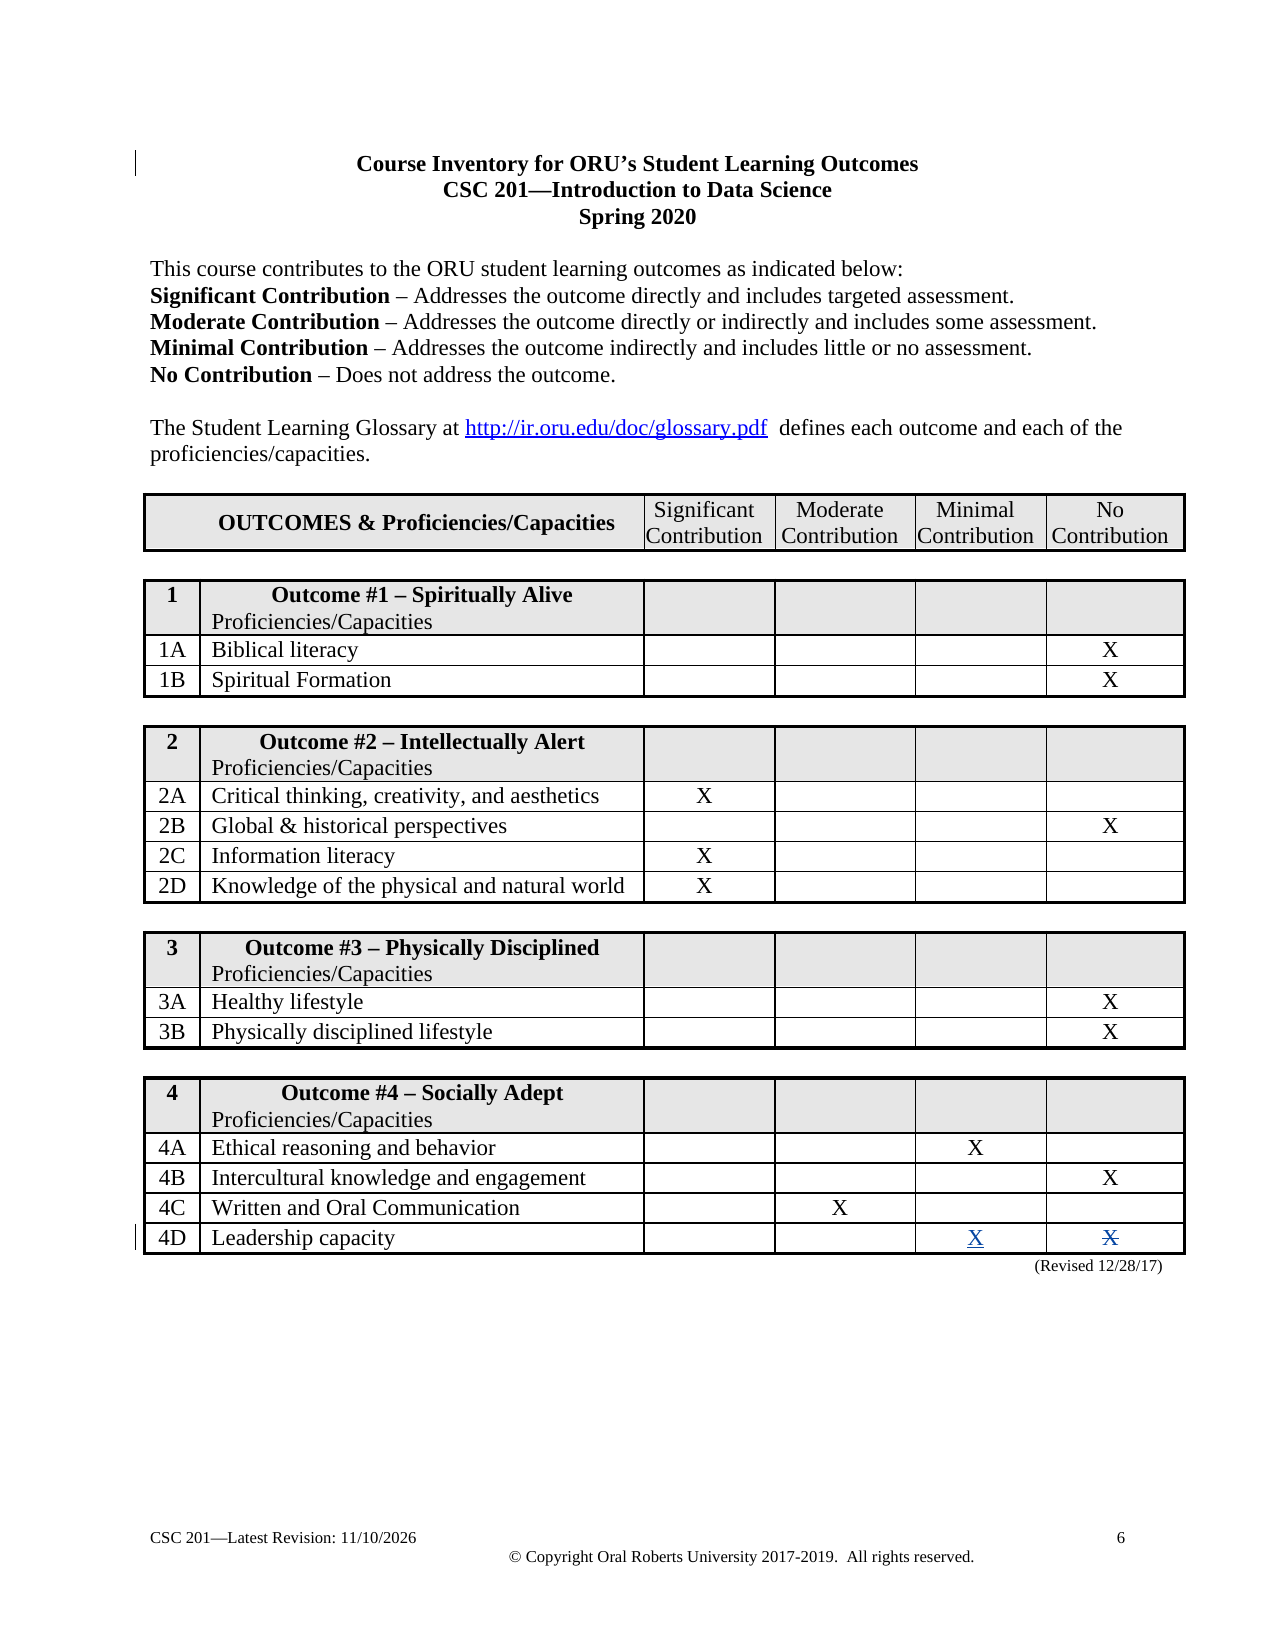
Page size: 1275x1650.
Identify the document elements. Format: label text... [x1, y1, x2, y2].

table_cell [645, 1224, 774, 1252]
table_cell [775, 698, 915, 725]
text Spring 2020 [150, 203, 1125, 229]
table_cell 1B [146, 666, 199, 695]
table_cell 2 [146, 728, 199, 781]
table_cell [1047, 1224, 1183, 1252]
table_cell Knowledge of the physical and natural world [201, 872, 643, 901]
table_cell [1047, 1050, 1185, 1076]
table_cell [916, 1194, 1046, 1222]
table_cell [645, 1080, 774, 1132]
table_cell 3 [146, 934, 199, 986]
table_cell [1047, 698, 1185, 725]
table_cell X [1047, 988, 1183, 1016]
table_cell [916, 1018, 1046, 1046]
table_cell [776, 582, 915, 634]
table_cell X [645, 872, 774, 901]
table_header Significant Contribution [645, 496, 775, 548]
table_cell 1A [146, 636, 199, 665]
table_cell [776, 1080, 915, 1132]
table_cell 2A [146, 782, 199, 811]
table_cell Global & historical perspectives [201, 812, 643, 841]
table_cell [200, 552, 644, 578]
table_cell [1047, 1194, 1183, 1222]
table_cell Written and Oral Communication [201, 1194, 643, 1222]
table_cell [200, 904, 644, 931]
table_cell [1047, 1080, 1183, 1132]
text Minimal Contribution – Addresses the outcome indirectly and includes little or no assessment. [150, 334, 1125, 361]
table_cell [144, 552, 200, 578]
table_cell [776, 1164, 915, 1192]
table_cell 2C [146, 842, 199, 871]
table_cell Spiritual Formation [201, 666, 643, 695]
table_cell [645, 1018, 774, 1046]
table_cell [915, 1050, 1047, 1076]
table_cell [1047, 582, 1183, 634]
table_cell 3A [146, 988, 199, 1016]
table_cell Outcome #1 – Spiritually Alive Proficiencies/Capacities [201, 582, 643, 634]
table_cell [776, 1018, 915, 1046]
table_cell [1047, 904, 1185, 931]
table_cell Information literacy [201, 842, 643, 871]
table_cell X [916, 1134, 1046, 1162]
table_cell [645, 636, 774, 665]
table_cell [645, 1134, 774, 1162]
table_cell 4A [146, 1134, 199, 1162]
table_cell [916, 636, 1046, 665]
table_cell [144, 1050, 200, 1076]
table_cell [916, 728, 1046, 781]
table_cell X [776, 1194, 915, 1222]
table_cell [200, 1050, 644, 1076]
table_cell [776, 872, 915, 901]
table_cell [776, 1224, 915, 1252]
table_cell Outcome #4 – Socially Adept Proficiencies/Capacities [201, 1080, 643, 1132]
table_cell Critical thinking, creativity, and aesthetics [201, 782, 643, 811]
table_cell X [1047, 1018, 1183, 1046]
table_cell 4 [146, 1080, 199, 1132]
table_header [146, 496, 200, 548]
table_cell [144, 698, 200, 725]
table_cell [645, 728, 774, 781]
table_header No Contribution [1047, 496, 1183, 548]
table_cell [776, 934, 915, 986]
table_cell [776, 636, 915, 665]
table_cell Healthy lifestyle [201, 988, 643, 1016]
table_cell [916, 934, 1046, 986]
table_cell [775, 552, 915, 578]
table_cell [645, 934, 774, 986]
table_cell Leadership capacity [201, 1224, 643, 1252]
table_cell [776, 988, 915, 1016]
table_cell [775, 1050, 915, 1076]
table_cell [915, 552, 1047, 578]
table_cell 4C [146, 1194, 199, 1222]
table_cell Outcome #3 – Physically Disciplined Proficiencies/Capacities [201, 934, 643, 986]
table_cell [916, 988, 1046, 1016]
table_cell 2B [146, 812, 199, 841]
table_cell [645, 988, 774, 1016]
table_cell 4B [146, 1164, 199, 1192]
text CSC 201—Introduction to Data Science [150, 176, 1125, 203]
table_cell Ethical reasoning and behavior [201, 1134, 643, 1162]
table_cell [645, 666, 774, 695]
table_header Moderate Contribution [776, 496, 915, 548]
table_cell [776, 1134, 915, 1162]
table_cell [776, 812, 915, 841]
table_header OUTCOMES & Proficiencies/Capacities [200, 496, 644, 548]
text Course Inventory for ORU’s Student Learning Outcomes [150, 150, 1125, 176]
table_cell [776, 842, 915, 871]
text The Student Learning Glossary at http://ir.oru.edu/doc/glossary.pdf defines each outcome and each of the proficiencies/capacities. [150, 413, 1125, 466]
table_cell X [1047, 666, 1183, 695]
table_cell [916, 582, 1046, 634]
text (Revised 12/28/17) [150, 1255, 1162, 1274]
table_cell [645, 1194, 774, 1222]
table_cell Outcome #2 – Intellectually Alert Proficiencies/Capacities [201, 728, 643, 781]
table_cell [1047, 934, 1183, 986]
table_cell [775, 904, 915, 931]
table_cell Intercultural knowledge and engagement [201, 1164, 643, 1192]
table_cell [916, 1080, 1046, 1132]
table_cell [1047, 872, 1183, 901]
table_cell 1 [146, 582, 199, 634]
table_cell 4D [146, 1224, 199, 1252]
text This course contributes to the ORU student learning outcomes as indicated below: [150, 255, 1125, 282]
table_cell X [645, 782, 774, 811]
text No Contribution – Does not address the outcome. [150, 361, 1125, 387]
table_cell [644, 904, 775, 931]
table_cell [1047, 552, 1185, 578]
table_cell X [645, 842, 774, 871]
table_cell [916, 1164, 1046, 1192]
table_cell [144, 904, 200, 931]
table_cell [200, 698, 644, 725]
table_cell [776, 728, 915, 781]
table_cell Biblical literacy [201, 636, 643, 665]
text Significant Contribution – Addresses the outcome directly and includes targeted assessment. [150, 282, 1125, 308]
table_cell [776, 666, 915, 695]
table_cell Physically disciplined lifestyle [201, 1018, 643, 1046]
table_cell [645, 812, 774, 841]
table_cell [645, 1164, 774, 1192]
table_cell [645, 582, 774, 634]
table_cell [644, 1050, 775, 1076]
table_cell [916, 812, 1046, 841]
table_cell [916, 1224, 1046, 1252]
table_header Minimal Contribution [916, 496, 1046, 548]
table_cell [1047, 782, 1183, 811]
table_cell [644, 698, 775, 725]
table_cell X [1047, 1164, 1183, 1192]
table_cell [1047, 842, 1183, 871]
table_cell [916, 666, 1046, 695]
text Moderate Contribution – Addresses the outcome directly or indirectly and includes some assessment. [150, 308, 1125, 334]
table_cell [916, 842, 1046, 871]
table_cell 3B [146, 1018, 199, 1046]
table_cell 2D [146, 872, 199, 901]
table_cell [915, 698, 1047, 725]
table_cell [644, 552, 775, 578]
table_cell X [1047, 636, 1183, 665]
table_cell [916, 872, 1046, 901]
table_cell X [1047, 812, 1183, 841]
table_cell [1047, 1134, 1183, 1162]
table_cell [916, 782, 1046, 811]
table_cell [915, 904, 1047, 931]
table_cell [776, 782, 915, 811]
table_cell [1047, 728, 1183, 781]
